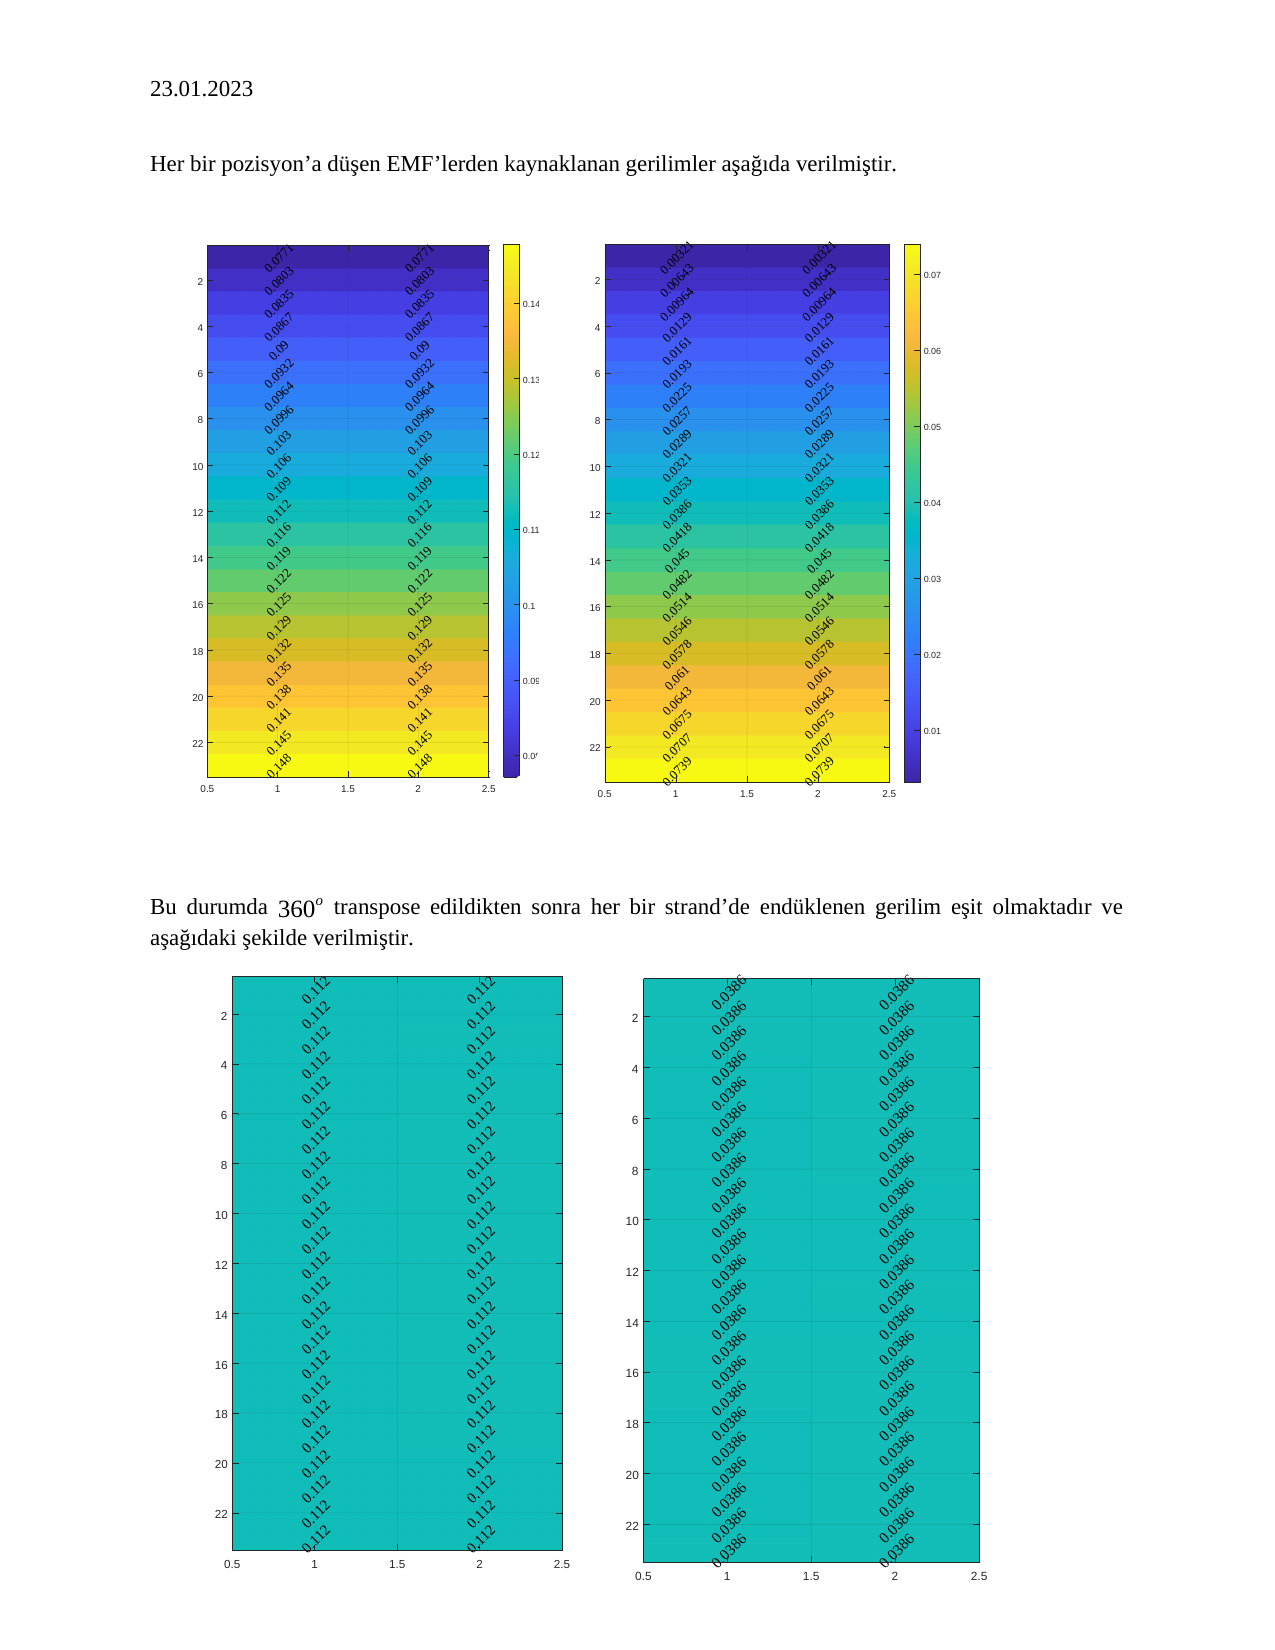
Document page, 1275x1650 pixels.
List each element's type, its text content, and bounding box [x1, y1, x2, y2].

text Bu durumda transpose edildikten sonra her bir strand’de endüklenen gerilim eşit olmaktadır ve aşağıdaki şekilde verilmiştir. [150, 891, 1125, 951]
text Her bir pozisyon’a düşen EMF’lerden kaynaklanan gerilimler aşağıda verilmiştir. [150, 150, 1125, 176]
